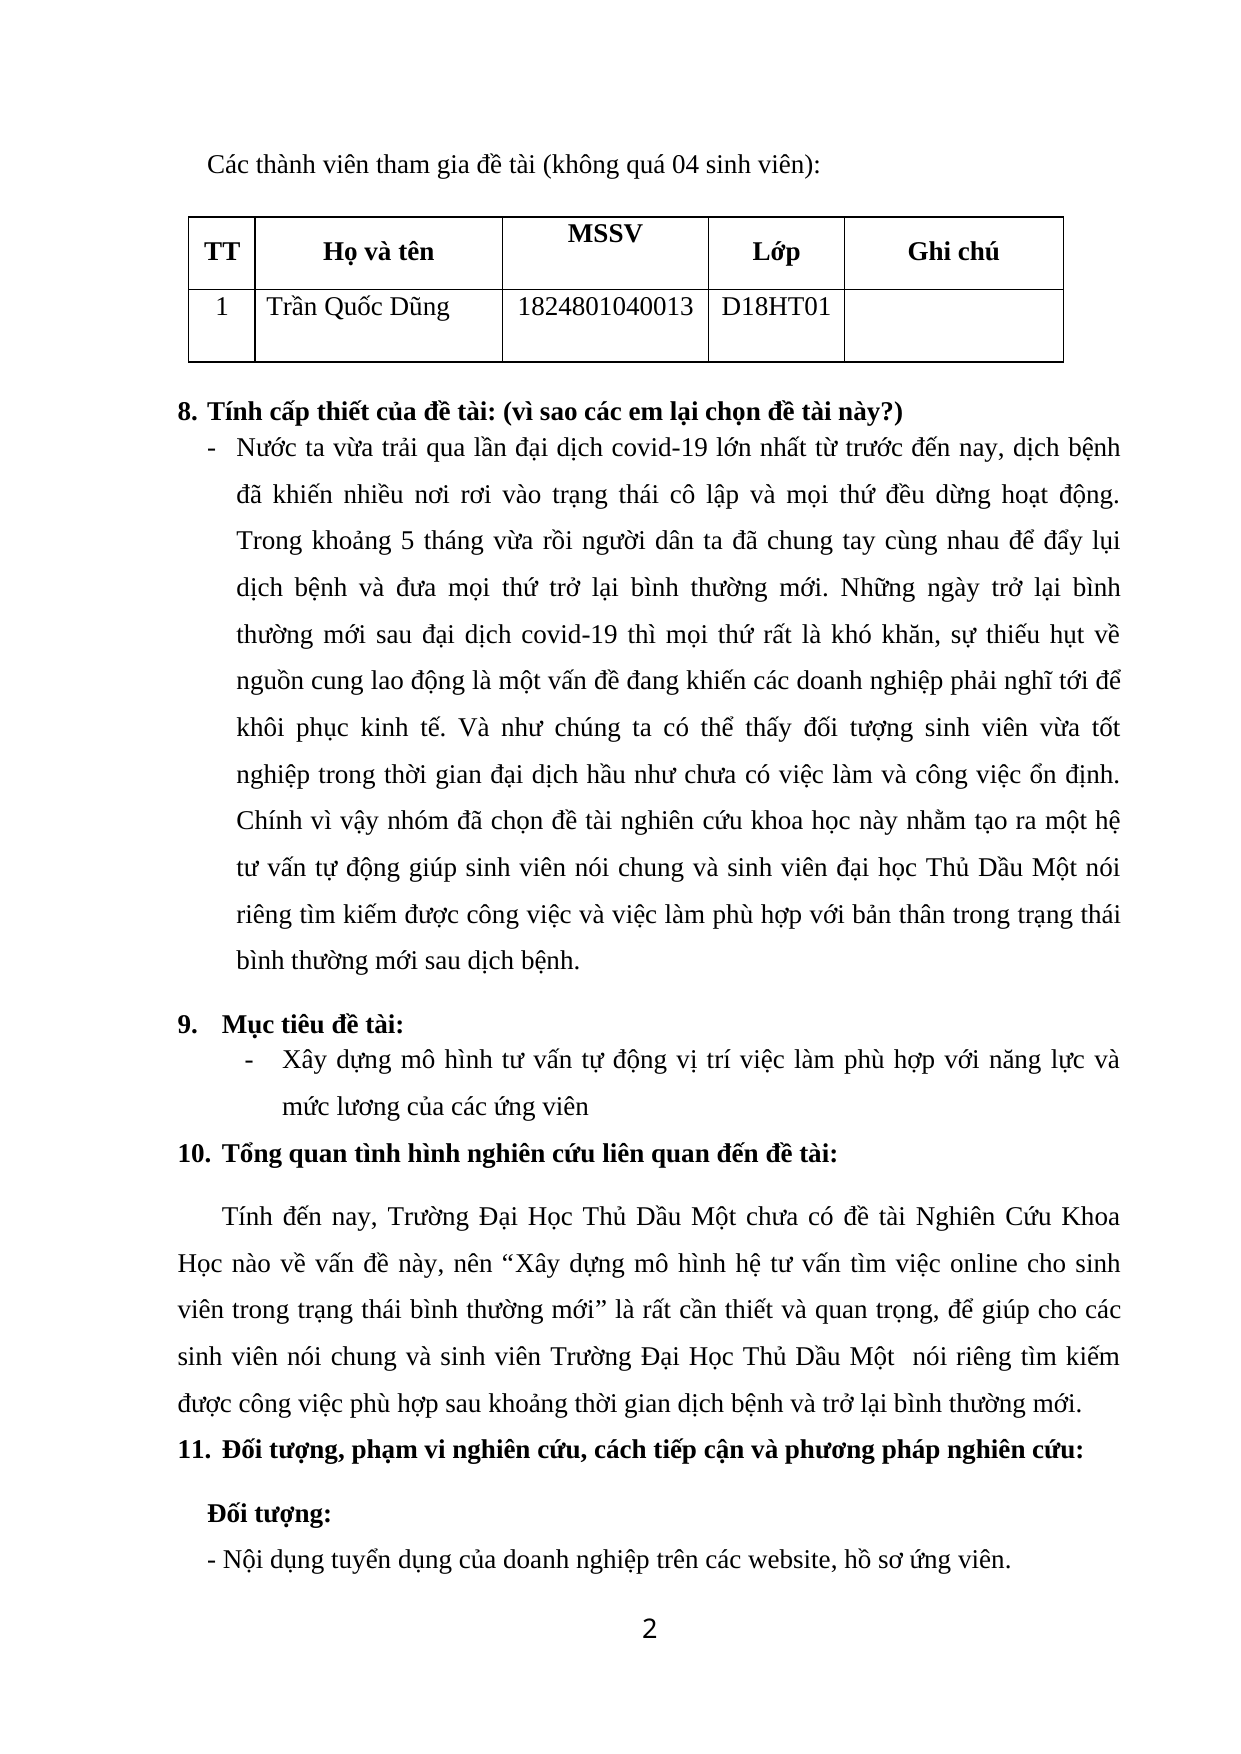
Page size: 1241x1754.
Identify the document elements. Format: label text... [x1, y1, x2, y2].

text Tính đến nay, Trường Đại Học Thủ Dầu Một chưa có đề tài Nghiên Cứu Khoa Học nào về vấn đề này, nên “Xây dựng mô hình hệ tư vấn tìm việc online cho sinh viên trong trạng thái bình thường mới” là rất cần thiết và quan trọng, để giúp cho các sinh viên nói chung và sinh viên Trường Đại Học Thủ Dầu Một nói riêng tìm kiếm được công việc phù hợp sau khoảng thời gian dịch bệnh và trở lại bình thường mới. [177, 1200, 1122, 1418]
table_cell D18HT01 [709, 290, 844, 361]
text - Nội dụng tuyển dụng của doanh nghiệp trên các website, hồ sơ ứng viên. [207, 1543, 1122, 1575]
list Tổng quan tình hình nghiên cứu liên quan đến đề tài: [177, 1137, 1122, 1168]
table_cell 1 [189, 290, 254, 361]
table_cell Trần Quốc Dũng [256, 290, 502, 361]
table_header Lớp [709, 218, 844, 289]
list Mục tiêu đề tài: [177, 1008, 1122, 1039]
table_cell [845, 290, 1063, 361]
table_header MSSV [503, 218, 708, 289]
list Tính cấp thiết của đề tài: (vì sao các em lại chọn đề tài này?) [177, 395, 1122, 427]
list Nước ta vừa trải qua lần đại dịch covid-19 lớn nhất từ trước đến nay, dịch bệnh đã khiến nhiều nơi rơi vào trạng thái cô lập và mọi thứ đều dừng hoạt động. Trong khoảng 5 tháng vừa rồi người dân ta đã chung tay cùng nhau để đẩy lụi dịch bệnh và đưa mọi thứ trở lại bình thường mới. Những ngày trở lại bình thường mới sau đại dịch covid-19 thì mọi thứ rất là khó khăn, sự thiếu hụt về nguồn cung lao động là một vấn đề đang khiến các doanh nghiệp phải nghĩ tới để khôi phục kinh tế. Và như chúng ta có thể thấy đối tượng sinh viên vừa tốt nghiệp trong thời gian đại dịch hầu như chưa có việc làm và công việc ổn định. Chính vì vậy nhóm đã chọn đề tài nghiên cứu khoa học này nhằm tạo ra một hệ tư vấn tự động giúp sinh viên nói chung và sinh viên đại học Thủ Dầu Một nói riêng tìm kiếm được công việc và việc làm phù hợp với bản thân trong trạng thái bình thường mới sau dịch bệnh. [207, 431, 1122, 976]
table_header Ghi chú [845, 218, 1063, 289]
list Xây dựng mô hình tư vấn tự động vị trí việc làm phù hợp với năng lực và mức lương của các ứng viên [244, 1043, 1122, 1121]
table_header TT [189, 218, 254, 289]
text Các thành viên tham gia đề tài (không quá 04 sinh viên): [207, 148, 1122, 179]
table_cell 1824801040013 [503, 290, 708, 361]
table_header Họ và tên [256, 218, 502, 289]
text Đối tượng: [207, 1497, 1122, 1528]
list Đối tượng, phạm vi nghiên cứu, cách tiếp cận và phương pháp nghiên cứu: [177, 1433, 1122, 1465]
